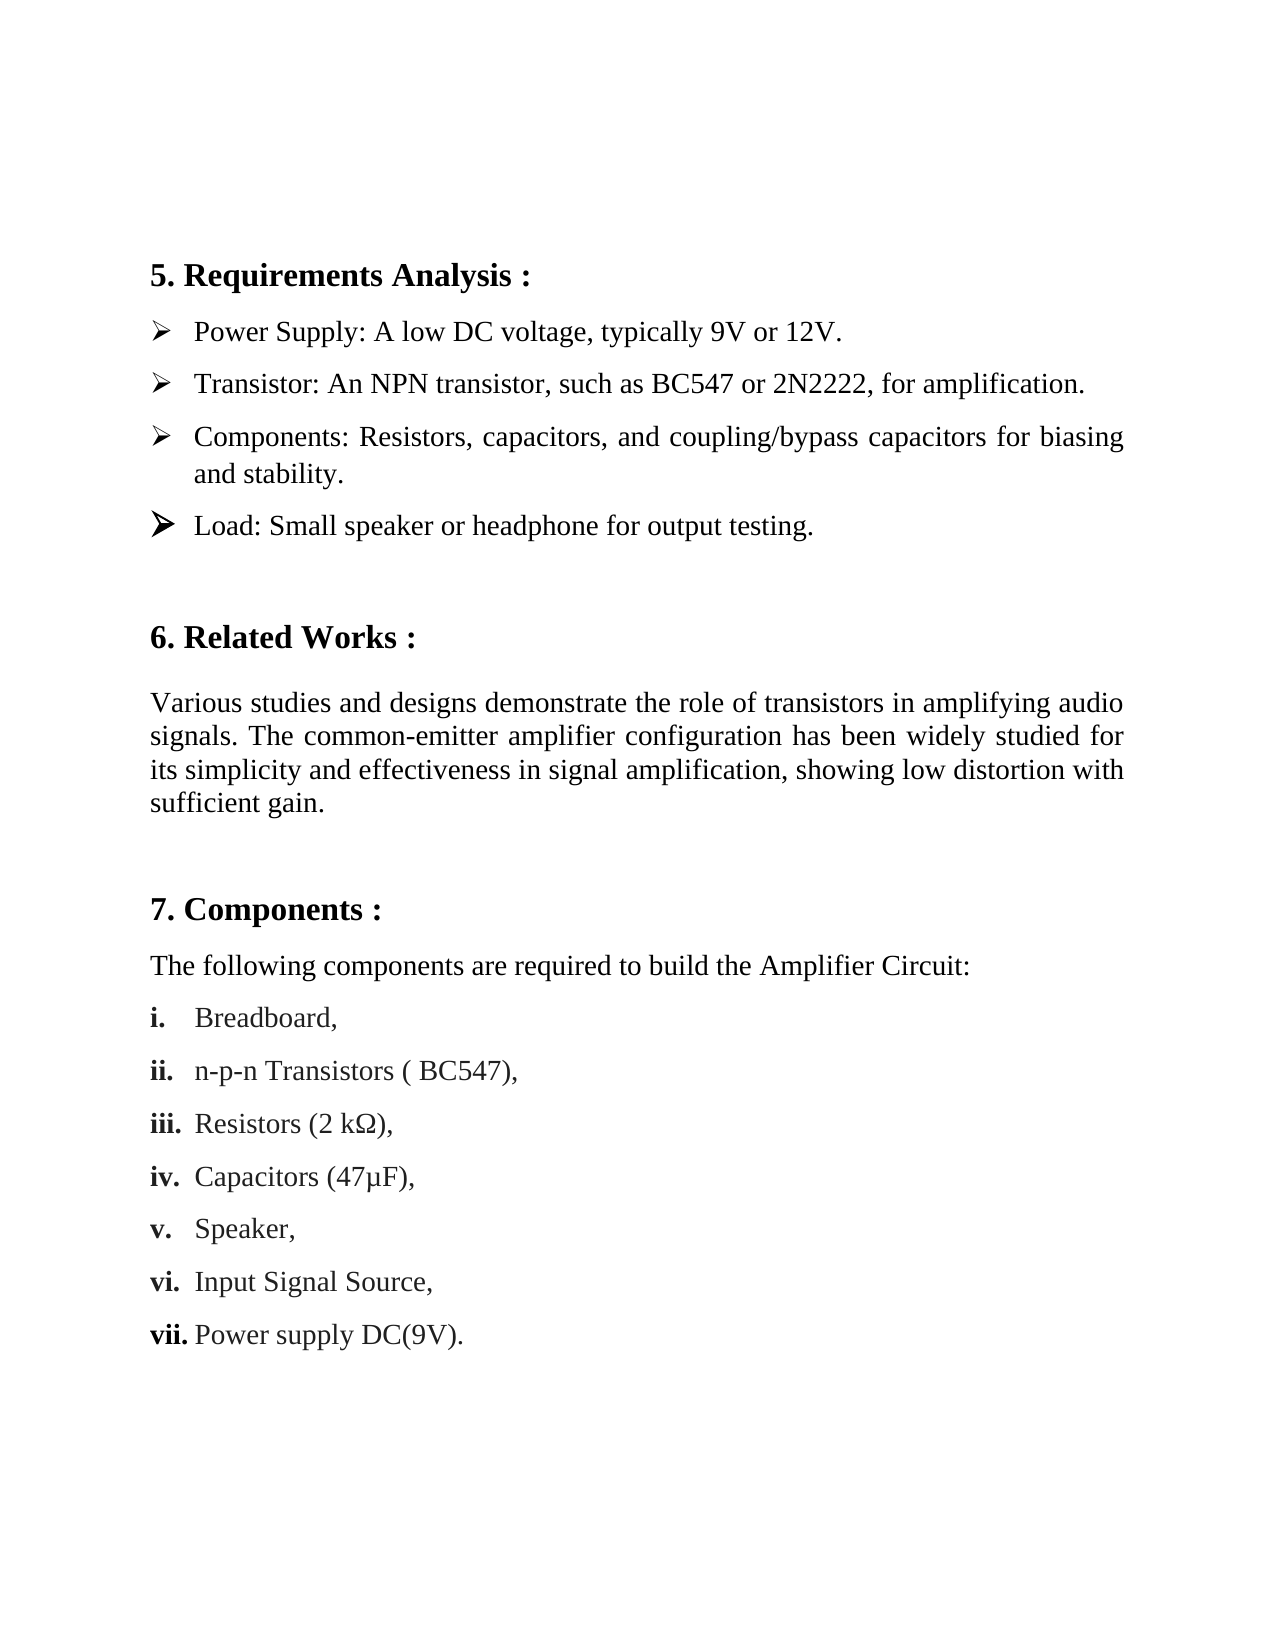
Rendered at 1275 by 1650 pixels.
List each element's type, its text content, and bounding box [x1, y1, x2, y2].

list 7. Components : [150, 848, 1125, 928]
list Speaker, [150, 1212, 1125, 1245]
list Input Signal Source, [150, 1264, 1125, 1298]
list The following components are required to build the Amplifier Circuit: [150, 948, 1125, 981]
list Various studies and designs demonstrate the role of transistors in amplifying audio signals. The common-emitter amplifier configuration has been widely studied for its simplicity and effectiveness in signal amplification, showing low distortion with sufficient gain. [150, 685, 1125, 819]
list Power supply DC(9V). [150, 1317, 1125, 1351]
list n-p-n Transistors ( BC547), [150, 1053, 1125, 1087]
list Requirements Analysis : [150, 256, 1125, 294]
subtitle Related Works : [150, 617, 1125, 656]
list Power Supply: A low DC voltage, typically 9V or 12V. [150, 314, 1125, 347]
list Breadboard, [150, 1000, 1125, 1034]
list Components: Resistors, capacitors, and coupling/bypass capacitors for biasing and stability. [150, 419, 1125, 489]
list Load: Small speaker or headphone for output testing. [150, 508, 1125, 543]
list Transistor: An NPN transistor, such as BC547 or 2N2222, for amplification. [150, 367, 1125, 400]
list Resistors (2 kΩ), [150, 1106, 1125, 1139]
list Capacitors (47µF), [150, 1159, 1125, 1192]
